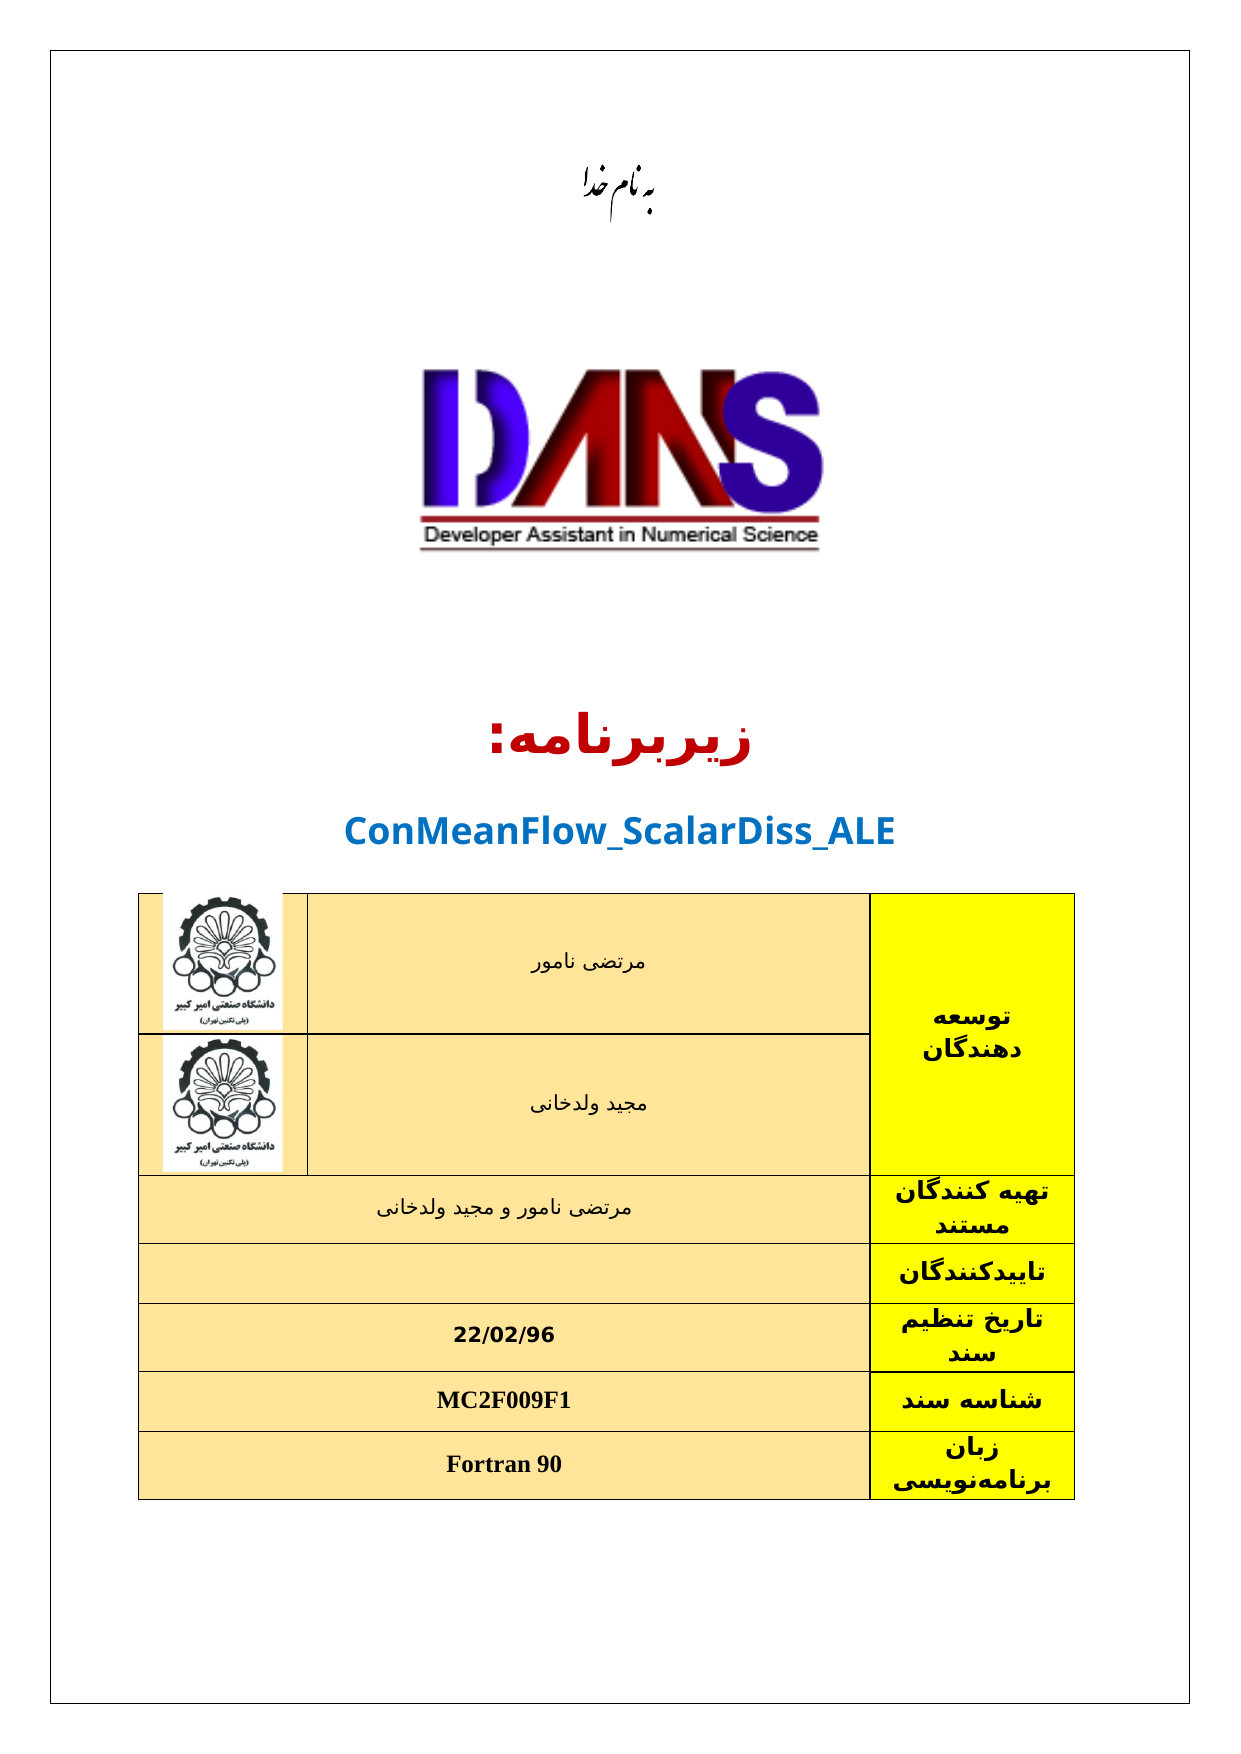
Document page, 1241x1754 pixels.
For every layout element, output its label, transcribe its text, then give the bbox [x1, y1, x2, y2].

picture [399, 356, 841, 572]
table_cell [139, 1035, 307, 1175]
table_header [139, 894, 307, 1033]
table_cell MC2F009F1 [139, 1372, 869, 1431]
table_cell تاریخ تنظیم سند [871, 1304, 1074, 1371]
picture [163, 893, 283, 1030]
table_cell مرتضی نامور و مجید ولدخانی [139, 1176, 869, 1243]
table_cell تاییدکنندگان [871, 1244, 1074, 1303]
table_cell زبان برنامه‌نویسی [871, 1432, 1074, 1499]
table_cell شناسه سند [871, 1373, 1074, 1431]
picture [573, 150, 667, 226]
text زیربرنامه: [150, 703, 1090, 766]
table_header مرتضی نامور [308, 894, 869, 1033]
picture [163, 1035, 283, 1172]
text ConMeanFlow_ScalarDiss_ALE [150, 805, 1090, 856]
table_header توسعه دهندگان [871, 894, 1074, 1175]
table_cell تهیه کنندگان مستند [871, 1176, 1074, 1243]
table_cell [139, 1244, 869, 1303]
table_cell 22/02/96 [139, 1304, 869, 1371]
table_cell مجید ولدخانی [308, 1035, 869, 1175]
table_cell Fortran 90 [139, 1432, 869, 1499]
